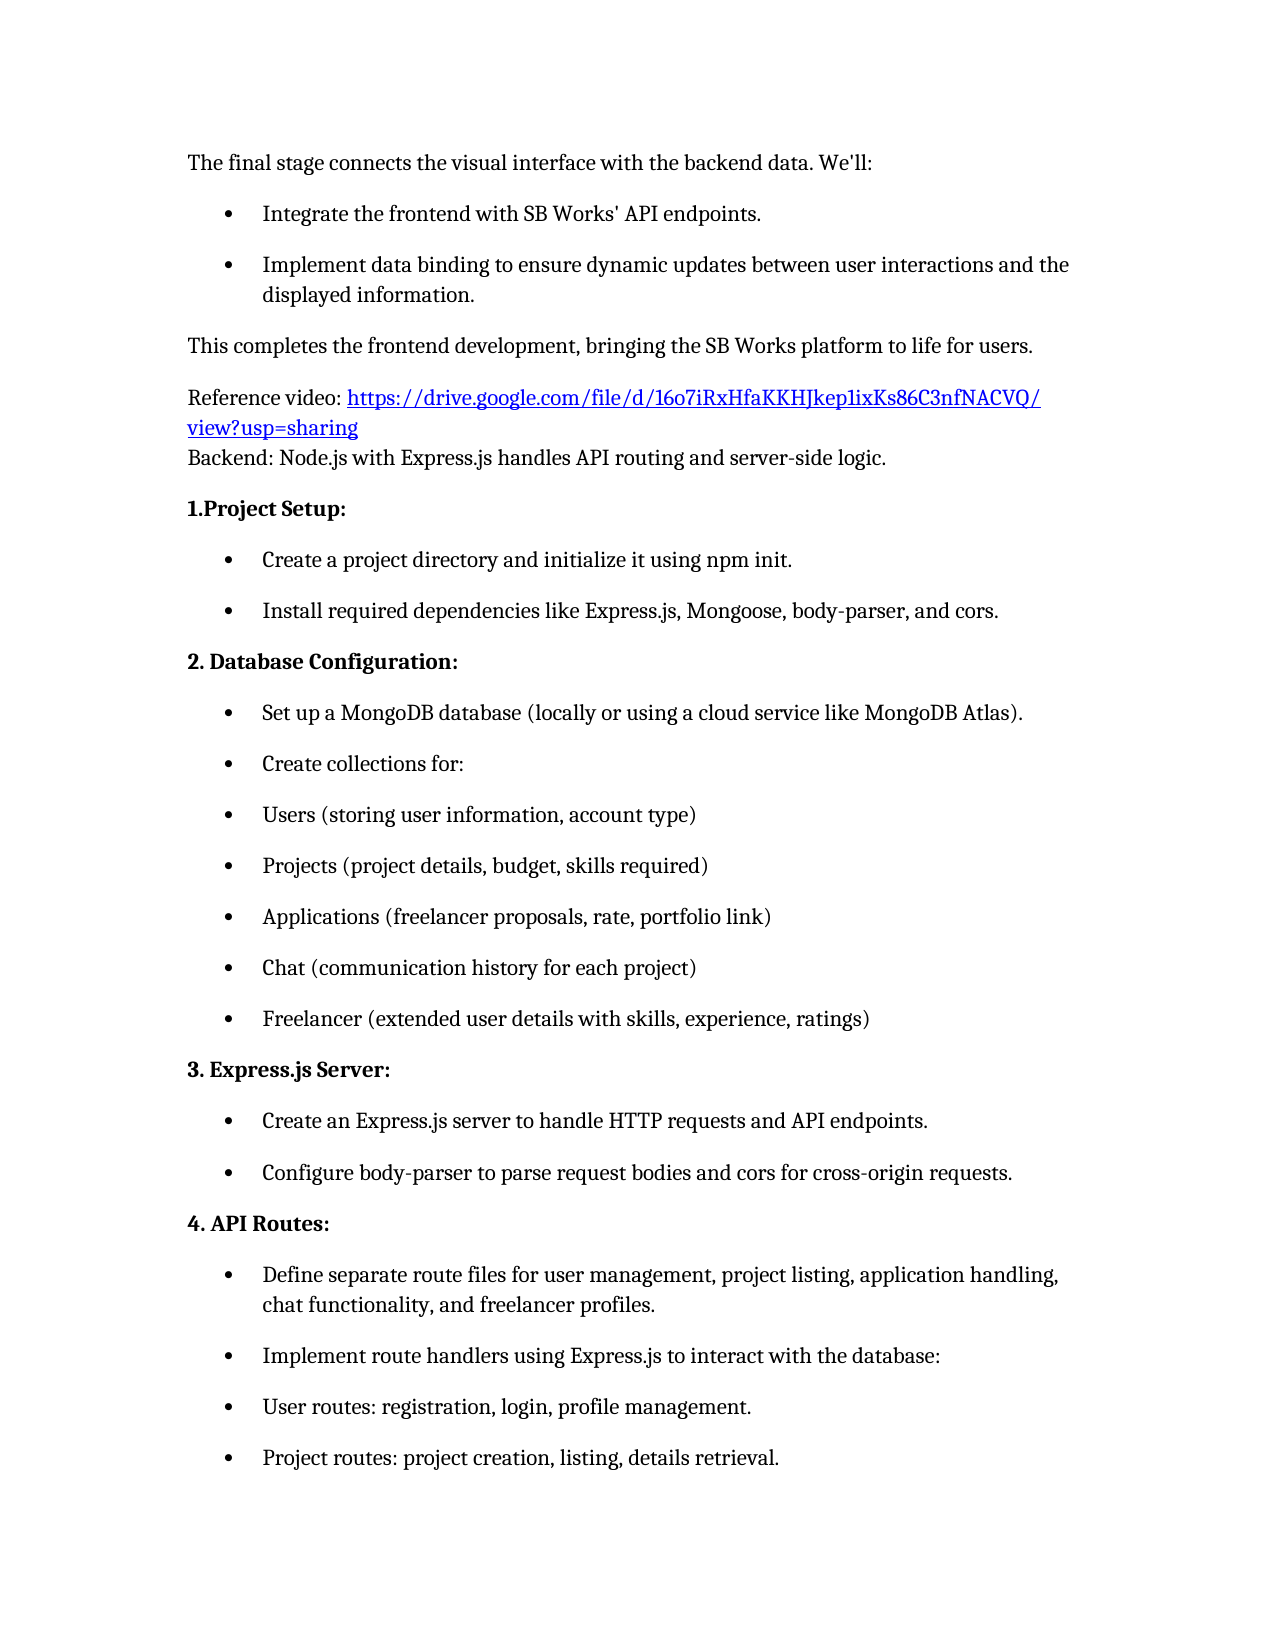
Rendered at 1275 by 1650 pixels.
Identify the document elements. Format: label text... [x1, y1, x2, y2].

list User routes: registration, login, profile management. [225, 1394, 1087, 1420]
list Integrate the frontend with SB Works' API endpoints. [225, 201, 1087, 227]
list Implement data binding to ensure dynamic updates between user interactions and the displayed information. [225, 252, 1087, 309]
text The final stage connects the visual interface with the backend data. We'll: [187, 150, 1087, 176]
list Implement route handlers using Express.js to interact with the database: [225, 1343, 1087, 1369]
list Define separate route files for user management, project listing, application handling, chat functionality, and freelancer profiles. [225, 1261, 1087, 1318]
list Freelancer (extended user details with skills, experience, ratings) [225, 1006, 1087, 1033]
list Create collections for: [225, 751, 1087, 777]
text 4. API Routes: [187, 1210, 1087, 1237]
list Configure body-parser to parse request bodies and cors for cross-origin requests. [225, 1159, 1087, 1186]
list Applications (freelancer proposals, rate, portfolio link) [225, 904, 1087, 931]
text 2. Database Configuration: [187, 649, 1087, 675]
text 1.Project Setup: [187, 496, 1087, 522]
list Users (storing user information, account type) [225, 802, 1087, 828]
list Install required dependencies like Express.js, Mongoose, body-parser, and cors. [225, 598, 1087, 624]
list Project routes: project creation, listing, details retrieval. [225, 1445, 1087, 1471]
text 3. Express.js Server: [187, 1057, 1087, 1084]
list Projects (project details, budget, skills required) [225, 853, 1087, 879]
text This completes the frontend development, bringing the SB Works platform to life for users. [187, 333, 1087, 360]
list Create an Express.js server to handle HTTP requests and API endpoints. [225, 1108, 1087, 1135]
list Chat (communication history for each project) [225, 955, 1087, 982]
text Reference video: https://drive.google.com/file/d/16o7iRxHfaKKHJkep1ixKs86C3nfNACVQ/view?usp=sharing Backend: Node.js with Express.js handles API routing and server-side logic. [187, 384, 1087, 471]
list Set up a MongoDB database (locally or using a cloud service like MongoDB Atlas). [225, 700, 1087, 726]
list Create a project directory and initialize it using npm init. [225, 547, 1087, 573]
